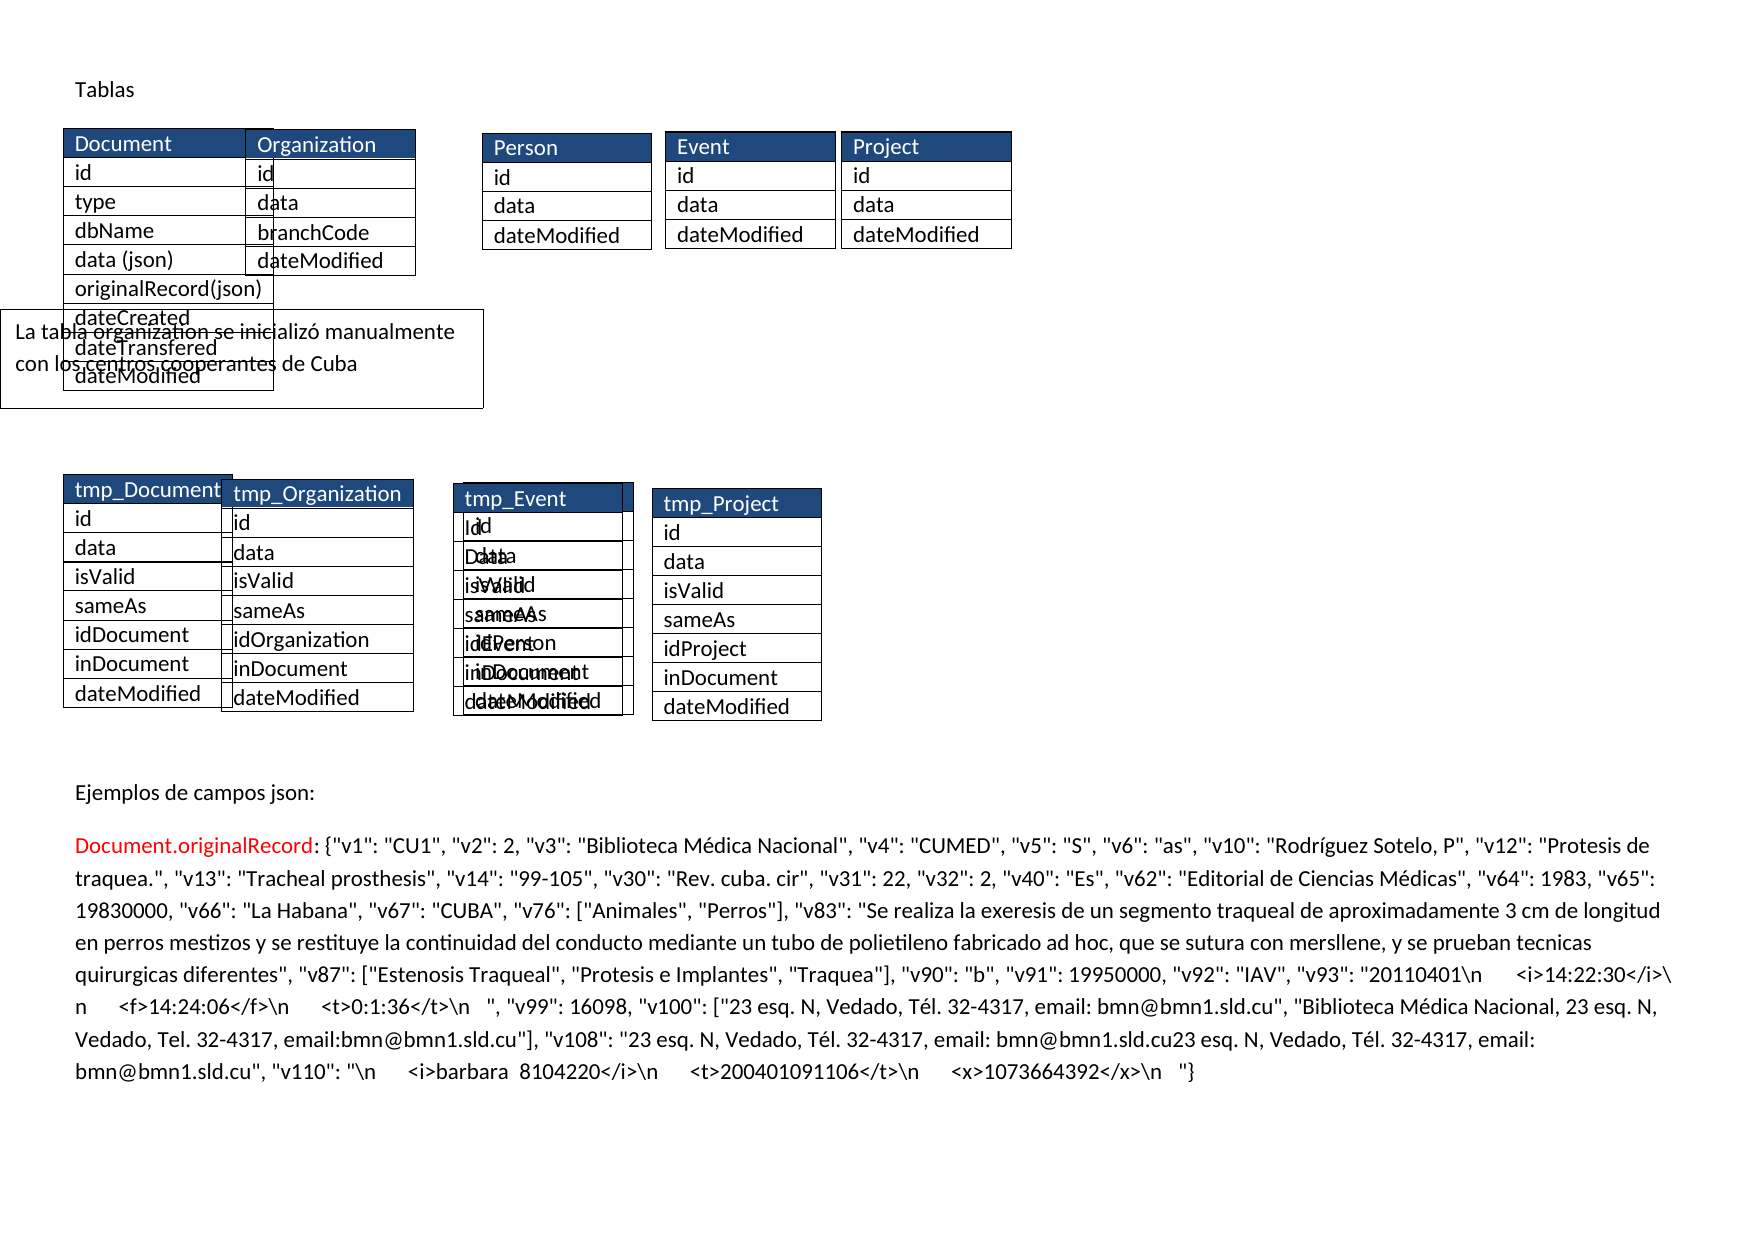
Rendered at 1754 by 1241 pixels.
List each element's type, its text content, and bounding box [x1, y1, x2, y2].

text Ejemplos de campos json: [75, 778, 1679, 807]
table_cell id [483, 163, 651, 191]
table_cell branchCode [246, 218, 415, 246]
table_cell dateModified [246, 247, 415, 275]
table_cell isValid [222, 567, 413, 595]
table_cell originalRecord(json) [64, 275, 273, 302]
table_cell Id [454, 513, 622, 541]
table_cell sameAs [222, 596, 413, 624]
table_cell id [64, 504, 221, 532]
table_cell data [483, 192, 651, 220]
table_cell data [666, 191, 835, 219]
table_cell data [246, 189, 415, 217]
table_cell type [64, 187, 245, 215]
table_cell inDocument [222, 654, 413, 682]
table_cell dateCreated [64, 304, 273, 332]
table_cell id [64, 158, 245, 186]
table_header Event [666, 133, 835, 161]
table_header tmp_Document [64, 475, 232, 503]
table_cell id [246, 160, 415, 187]
table_cell Data [454, 542, 622, 570]
table_cell id [222, 509, 413, 537]
table_cell inDocument [64, 650, 221, 678]
table_cell data [64, 533, 221, 561]
table_cell data [653, 547, 821, 575]
table_cell dateModified [454, 687, 622, 715]
table_cell data [842, 191, 1011, 219]
table_cell isValid [454, 571, 622, 599]
table_cell dateModified [483, 221, 651, 249]
table_header Organization [246, 130, 415, 158]
table_cell inDocument [454, 658, 622, 686]
table_header Person [483, 134, 651, 162]
table_header tmp_Organization [222, 480, 413, 507]
table_cell data (json) [64, 245, 245, 273]
table_cell data [222, 538, 413, 566]
text Tablas [75, 75, 1679, 103]
table_cell idProject [653, 634, 821, 662]
table_cell id [842, 162, 1011, 189]
table_cell dateModified [666, 220, 835, 248]
table_cell dateModified [222, 683, 413, 711]
table_cell isValid [653, 576, 821, 604]
table_cell isValid [64, 563, 221, 590]
table_cell idOrganization [222, 625, 413, 653]
table_cell dateModified [653, 692, 821, 720]
table_cell sameAs [653, 605, 821, 633]
table_cell inDocument [653, 663, 821, 691]
table_cell dateModified [64, 362, 273, 390]
table_cell id [653, 518, 821, 546]
table_cell id [666, 162, 835, 189]
table_cell dateModified [842, 220, 1011, 248]
table_header tmp_Event [454, 484, 622, 512]
table_header Document [64, 129, 245, 157]
table_header Project [842, 133, 1011, 161]
table_cell idDocument [64, 621, 221, 648]
text Document.originalRecord: {"v1": "CU1", "v2": 2, "v3": "Biblioteca Médica Nacional", "v4": "CUMED", "v5": "S", "v6": "as", "v10": "Rodríguez Sotelo, P", "v12": "Protesis de traquea.", "v13": "Tracheal prosthesis", "v14": "99-105", "v30": "Rev. cuba. cir", "v31": 22, "v32": 2, "v40": "Es", "v62": "Editorial de Ciencias Médicas", "v64": 1983, "v65": 19830000, "v66": "La Habana", "v67": "CUBA", "v76": ["Animales", "Perros"], "v83": "Se realiza la exeresis de un segmento traqueal de aproximadamente 3 cm de longitud en perros mestizos y se restituye la continuidad del conducto mediante un tubo de polietileno fabricado ad hoc, que se sutura con mersllene, y se prueban tecnicas quirurgicas diferentes", "v87": ["Estenosis Traqueal", "Protesis e Implantes", "Traquea"], "v90": "b", "v91": 19950000, "v92": "IAV", "v93": "20110401\n <i>14:22:30</i>\n <f>14:24:06</f>\n <t>0:1:36</t>\n ", "v99": 16098, "v100": ["23 esq. N, Vedado, Tél. 32-4317, email: bmn@bmn1.sld.cu", "Biblioteca Médica Nacional, 23 esq. N, Vedado, Tel. 32-4317, email:bmn@bmn1.sld.cu"], "v108": "23 esq. N, Vedado, Tél. 32-4317, email: bmn@bmn1.sld.cu23 esq. N, Vedado, Tél. 32-4317, email: bmn@bmn1.sld.cu", "v110": "\n <i>barbara 8104220</i>\n <t>200401091106</t>\n <x>1073664392</x>\n "} [75, 832, 1679, 1085]
table_cell sameAs [64, 591, 221, 619]
table_cell idEvent [454, 629, 622, 657]
table_cell dbName [64, 216, 245, 244]
table_cell dateTransfered [64, 333, 273, 361]
table_cell sameAs [454, 600, 622, 628]
table_header tmp_Project [653, 489, 821, 517]
table_cell dateModified [64, 679, 221, 707]
